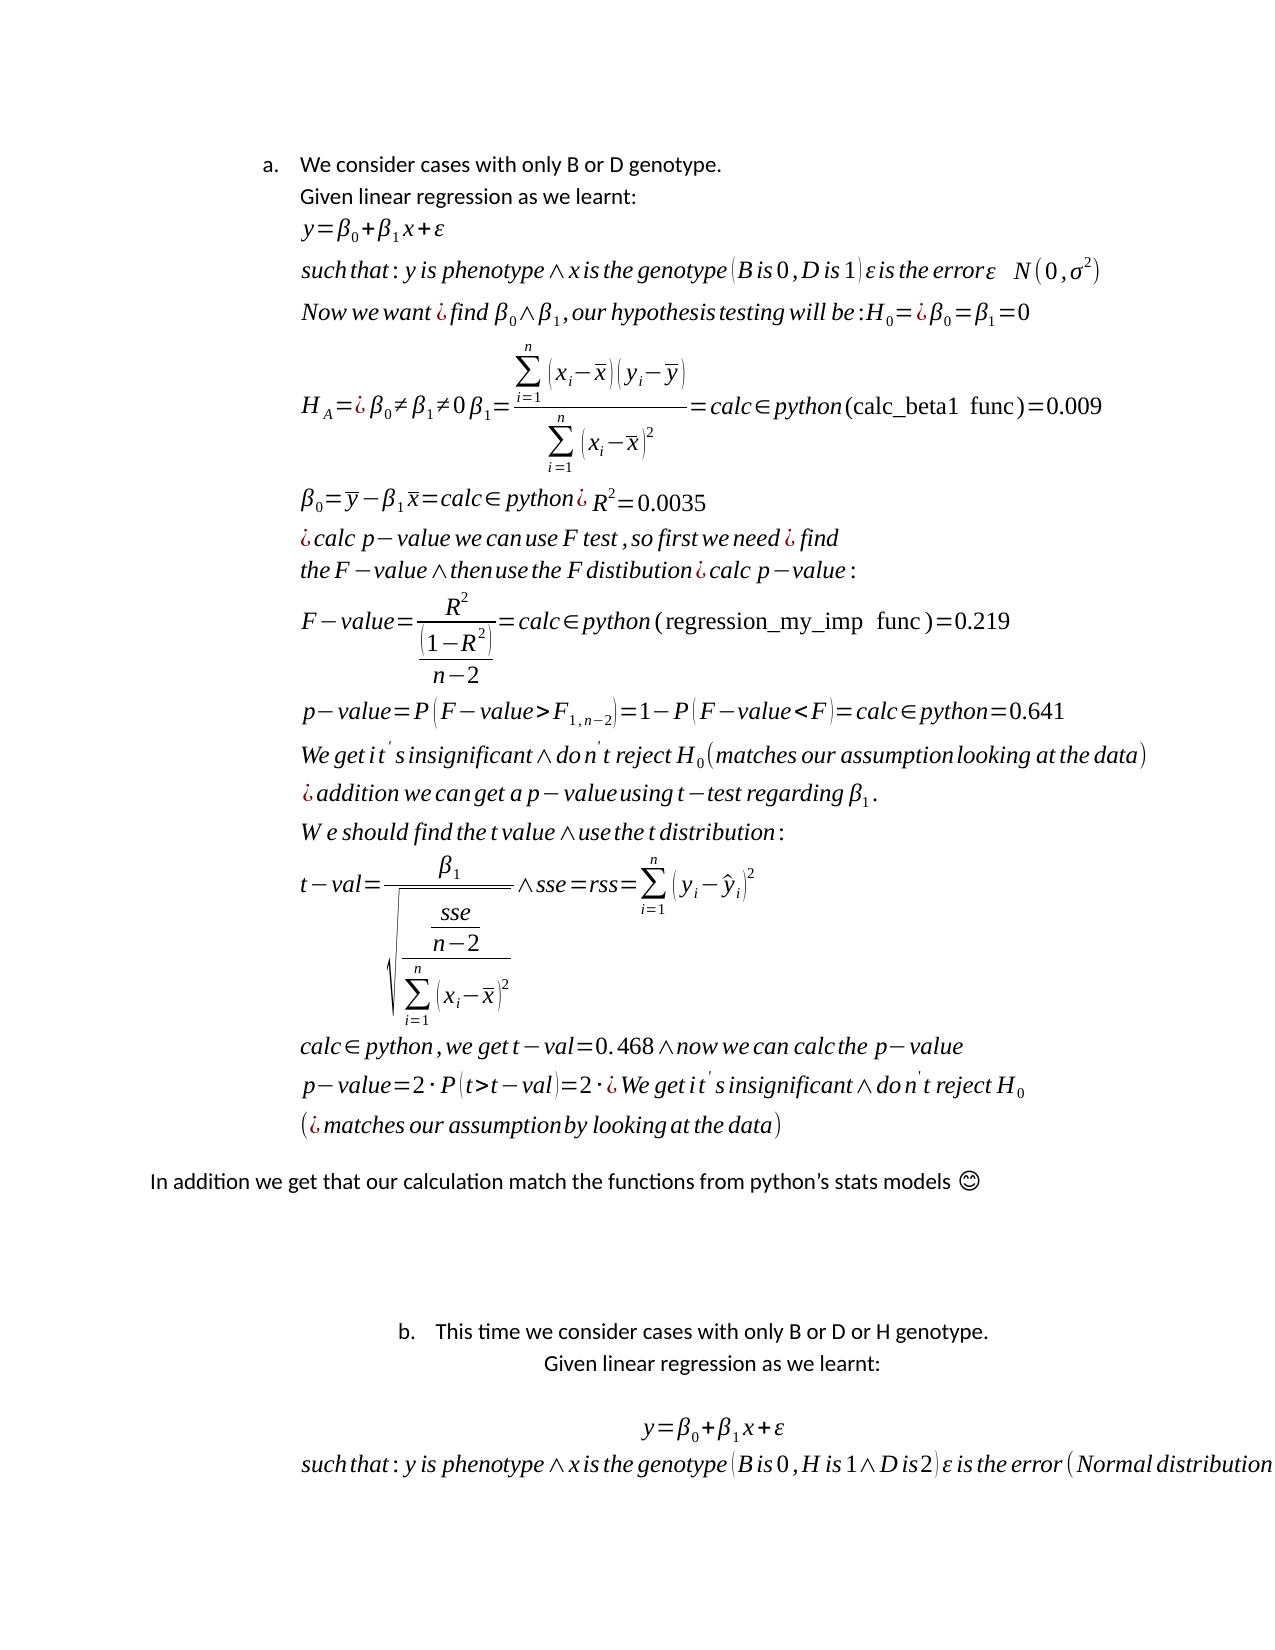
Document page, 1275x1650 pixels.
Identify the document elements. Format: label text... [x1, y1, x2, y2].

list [262, 1317, 1125, 1480]
text In addition we get that our calculation match the functions from python’s stats models 😊 [150, 1164, 1125, 1292]
list We consider cases with only B or D genotype. Given linear regression as we learnt: [262, 150, 1125, 1139]
